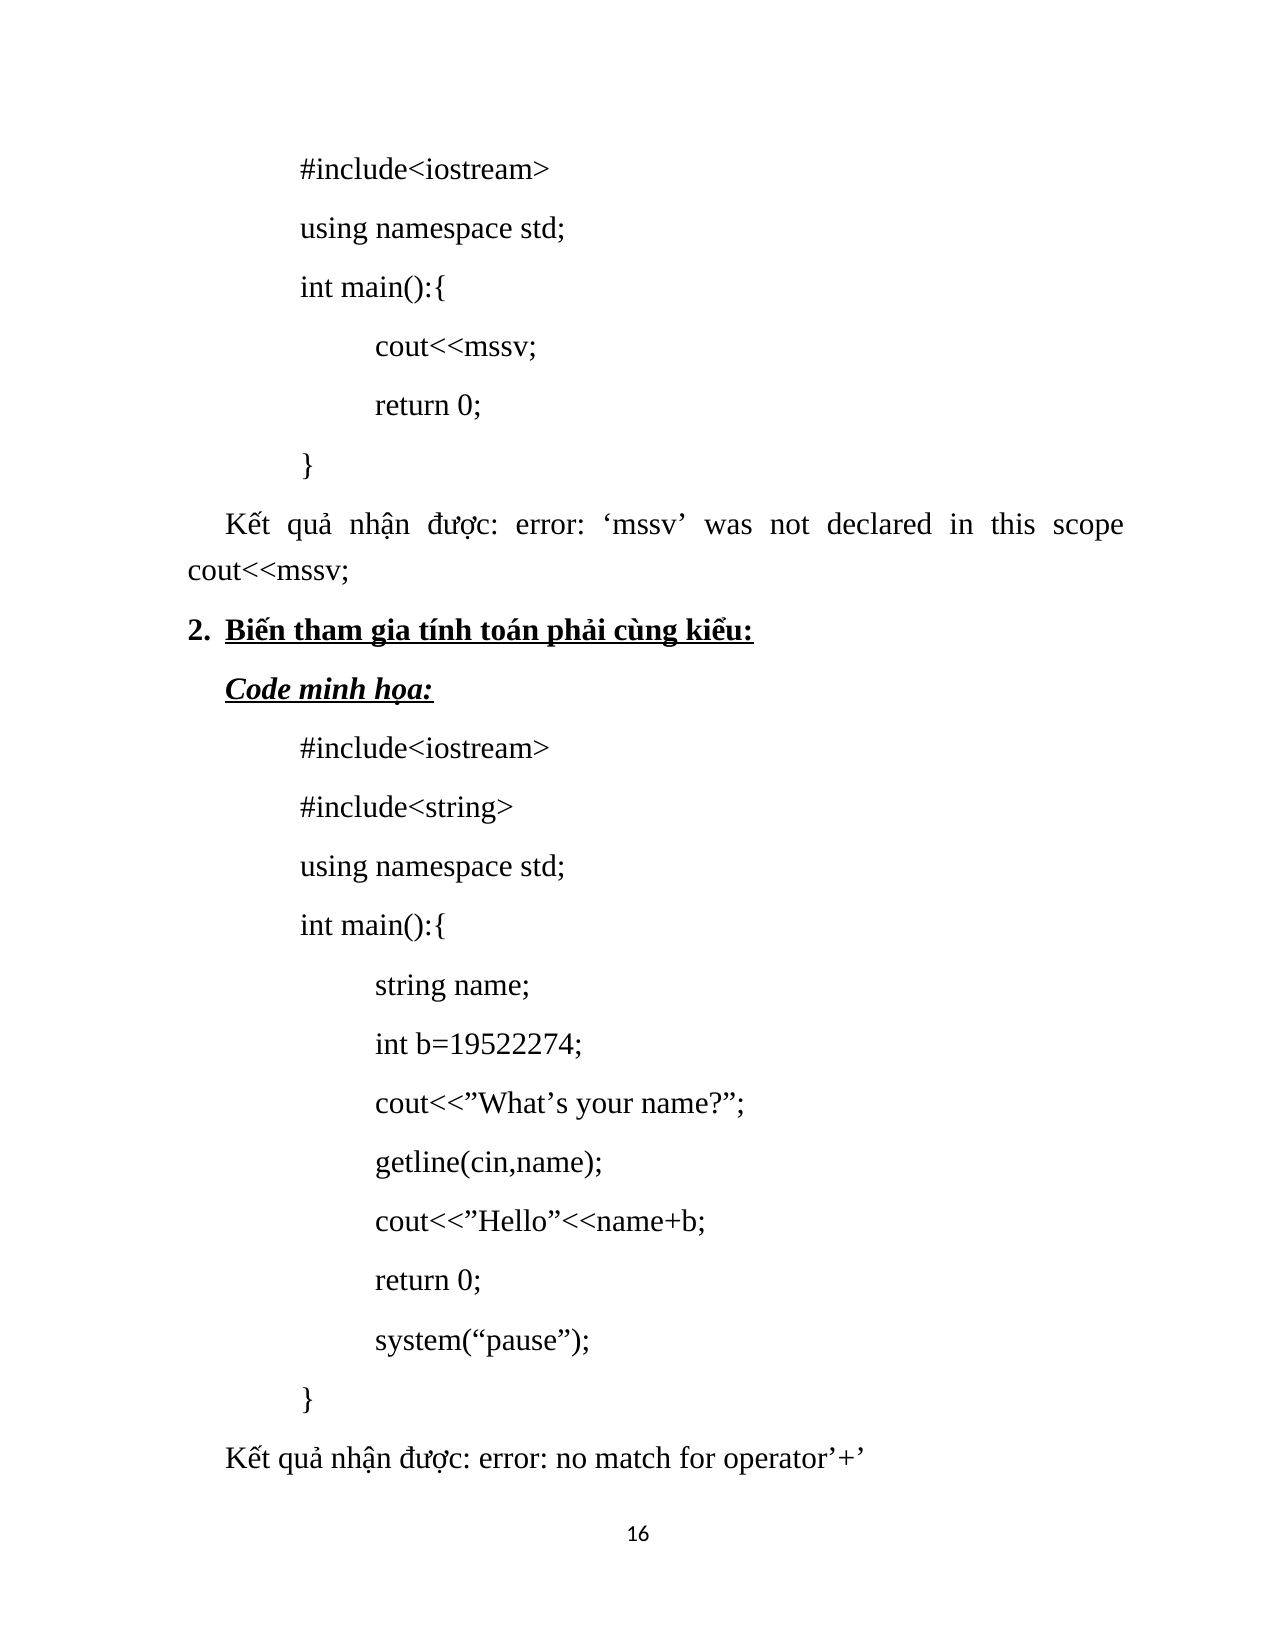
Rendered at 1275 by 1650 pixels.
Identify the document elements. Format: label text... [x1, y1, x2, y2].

text cout<<mssv; [300, 327, 1125, 363]
text int main():{ [300, 907, 1125, 943]
text cout<<”Hello”<<name+b; [300, 1202, 1125, 1238]
text string name; [300, 966, 1125, 1002]
text getline(cin,name); [300, 1143, 1125, 1179]
text int b=19522274; [300, 1025, 1125, 1061]
text Kết quả nhận được: error: ‘mssv’ was not declared in this scope cout<<mssv; [187, 505, 1125, 588]
text int main():{ [300, 268, 1125, 304]
text } [300, 446, 1125, 482]
list Biến tham gia tính toán phải cùng kiểu: [187, 611, 1125, 647]
text #include<iostream> [300, 150, 1125, 186]
text return 0; [300, 1262, 1125, 1298]
text return 0; [300, 387, 1125, 423]
text using namespace std; [300, 847, 1125, 883]
text } [300, 1380, 1125, 1416]
text cout<<”What’s your name?”; [300, 1084, 1125, 1120]
text #include<string> [300, 788, 1125, 824]
text Kết quả nhận được: error: no match for operator’+’ [187, 1439, 1125, 1475]
text system(“pause”); [300, 1321, 1125, 1357]
text Code minh họa: [187, 670, 1125, 706]
text #include<iostream> [300, 729, 1125, 765]
text using namespace std; [300, 209, 1125, 245]
